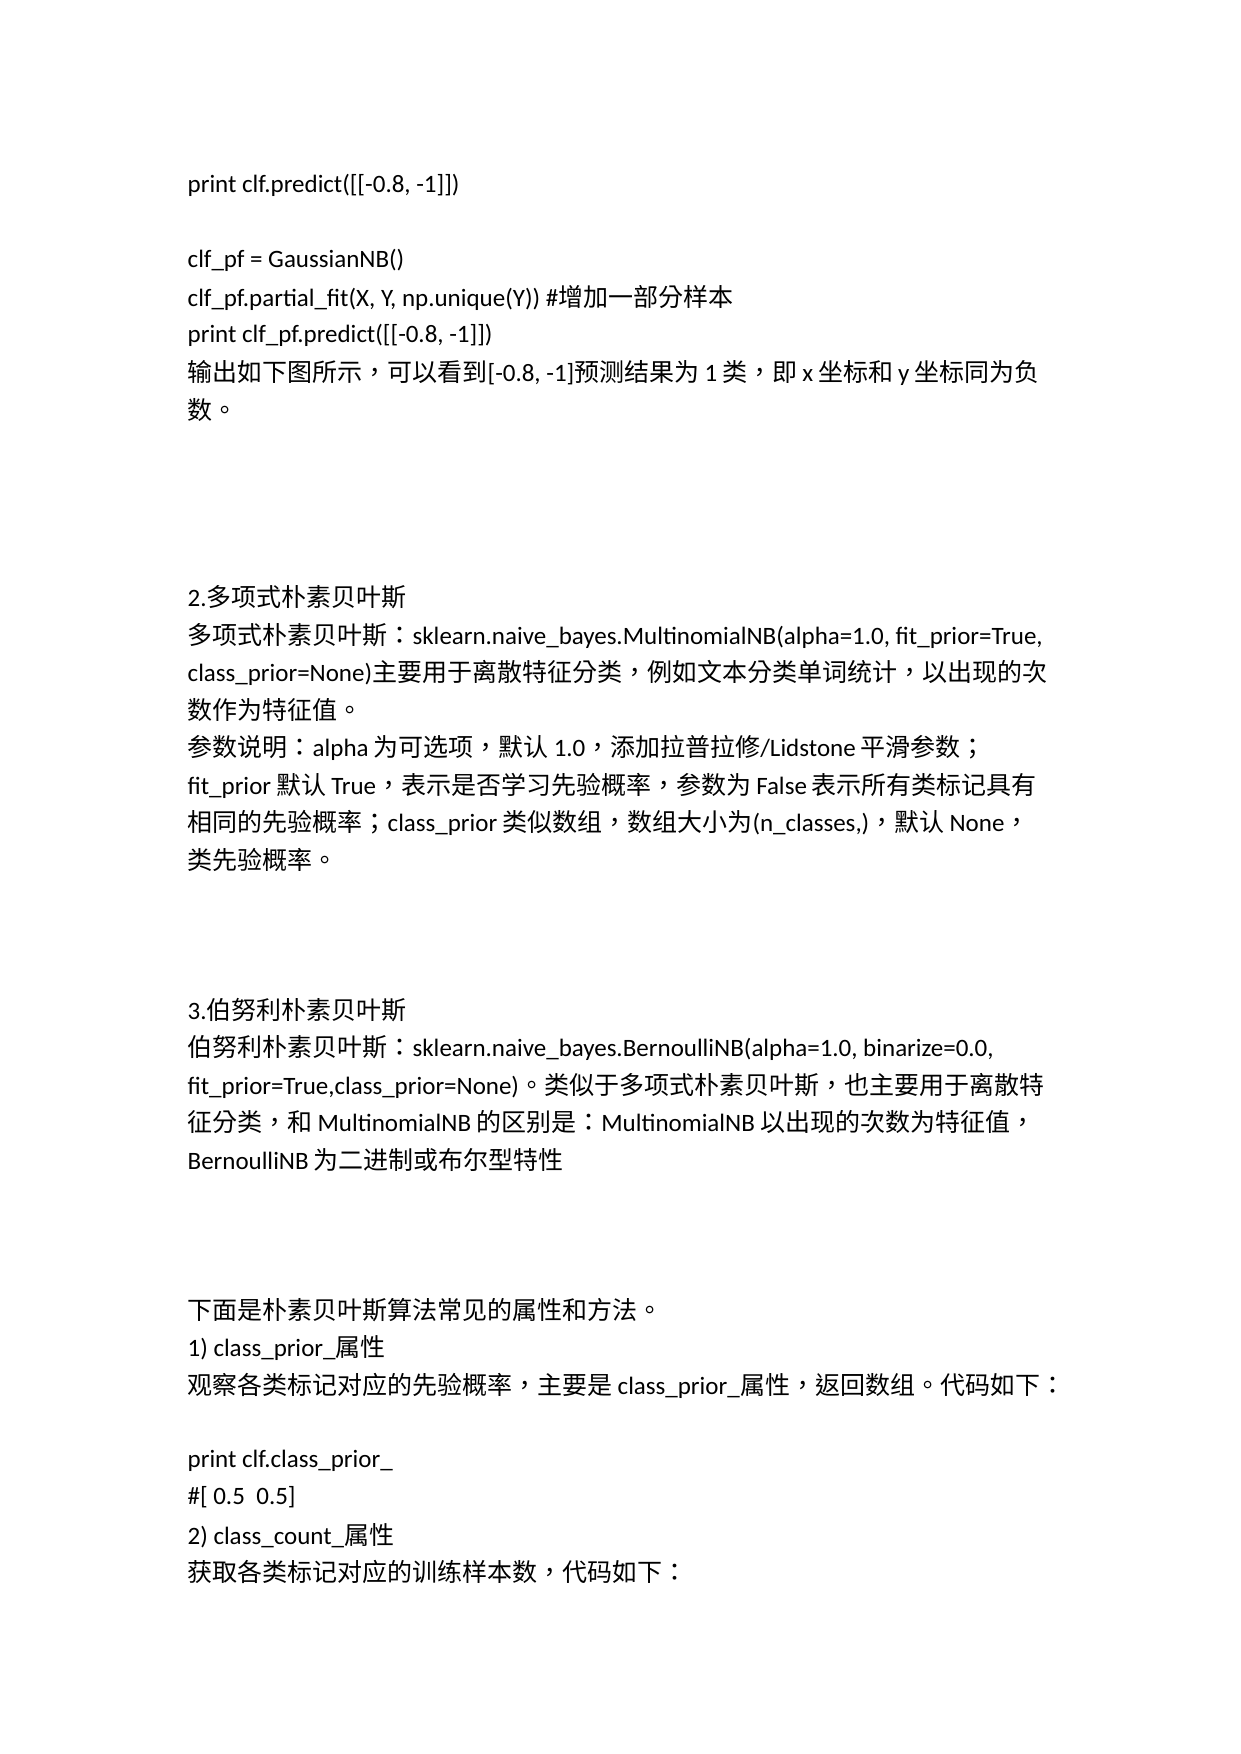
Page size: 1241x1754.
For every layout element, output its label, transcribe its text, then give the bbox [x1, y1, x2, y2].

text clf_pf.partial_fit(X, Y, np.unique(Y)) #增加一部分样本 [187, 277, 1053, 314]
text 2) class_count_属性 [187, 1514, 1053, 1552]
text print clf.class_prior_ [187, 1439, 1053, 1477]
text print clf_pf.predict([[-0.8, -1]]) [187, 314, 1053, 352]
text clf_pf = GaussianNB() [187, 239, 1053, 277]
text 输出如下图所示，可以看到[-0.8, -1]预测结果为1类，即x坐标和y坐标同为负数。 [187, 352, 1053, 427]
text 2.多项式朴素贝叶斯 [187, 577, 1053, 614]
text print clf.predict([[-0.8, -1]]) [187, 164, 1053, 202]
text 1) class_prior_属性 [187, 1327, 1053, 1364]
text 伯努利朴素贝叶斯：sklearn.naive_bayes.BernoulliNB(alpha=1.0, binarize=0.0, fit_prior=True,class_prior=None)。类似于多项式朴素贝叶斯，也主要用于离散特征分类，和MultinomialNB的区别是：MultinomialNB以出现的次数为特征值，BernoulliNB为二进制或布尔型特性 [187, 1027, 1053, 1177]
text 3.伯努利朴素贝叶斯 [187, 989, 1053, 1027]
text #[ 0.5 0.5] [187, 1477, 1053, 1514]
text 获取各类标记对应的训练样本数，代码如下： [187, 1552, 1053, 1589]
text 多项式朴素贝叶斯：sklearn.naive_bayes.MultinomialNB(alpha=1.0, fit_prior=True, class_prior=None)主要用于离散特征分类，例如文本分类单词统计，以出现的次数作为特征值。 [187, 614, 1053, 727]
text 参数说明：alpha为可选项，默认1.0，添加拉普拉修/Lidstone平滑参数；fit_prior默认True，表示是否学习先验概率，参数为False表示所有类标记具有相同的先验概率；class_prior类似数组，数组大小为(n_classes,)，默认None，类先验概率。 [187, 727, 1053, 877]
text 下面是朴素贝叶斯算法常见的属性和方法。 [187, 1289, 1053, 1327]
text 观察各类标记对应的先验概率，主要是class_prior_属性，返回数组。代码如下： [187, 1364, 1053, 1402]
